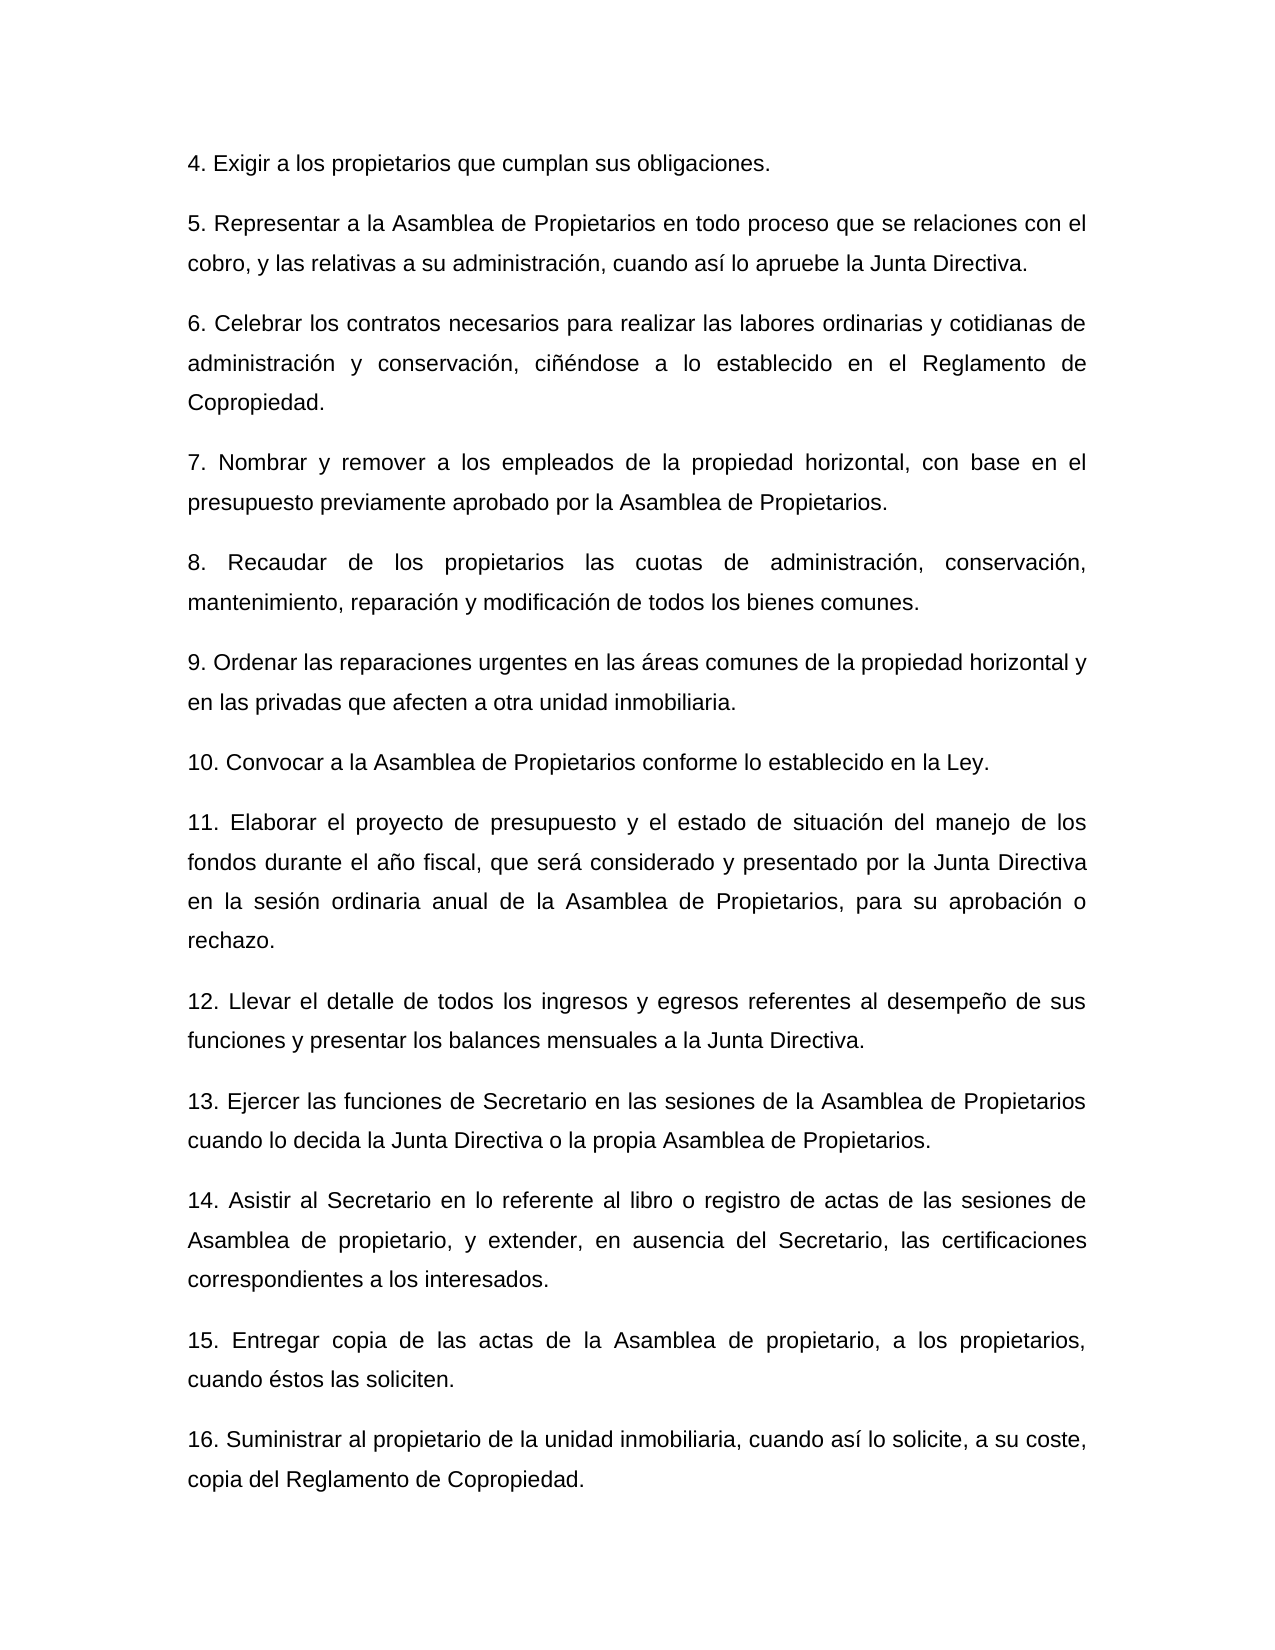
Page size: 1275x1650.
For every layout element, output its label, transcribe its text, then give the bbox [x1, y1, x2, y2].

text 10. Convocar a la Asamblea de Propietarios conforme lo establecido en la Ley. [187, 749, 1087, 775]
text 5. Representar a la Asamblea de Propietarios en todo proceso que se relaciones con el cobro, y las relativas a su administración, cuando así lo apruebe la Junta Directiva. [187, 210, 1087, 276]
text 12. Llevar el detalle de todos los ingresos y egresos referentes al desempeño de sus funciones y presentar los balances mensuales a la Junta Directiva. [187, 988, 1087, 1054]
text 11. Elaborar el proyecto de presupuesto y el estado de situación del manejo de los fondos durante el año fiscal, que será considerado y presentado por la Junta Directiva en la sesión ordinaria anual de la Asamblea de Propietarios, para su aprobación o rechazo. [187, 809, 1087, 954]
text 13. Ejercer las funciones de Secretario en las sesiones de la Asamblea de Propietarios cuando lo decida la Junta Directiva o la propia Asamblea de Propietarios. [187, 1088, 1087, 1153]
text 14. Asistir al Secretario en lo referente al libro o registro de actas de las sesiones de Asamblea de propietario, y extender, en ausencia del Secretario, las certificaciones correspondientes a los interesados. [187, 1187, 1087, 1293]
text 6. Celebrar los contratos necesarios para realizar las labores ordinarias y cotidianas de administración y conservación, ciñéndose a lo establecido en el Reglamento de Copropiedad. [187, 310, 1087, 415]
text 7. Nombrar y remover a los empleados de la propiedad horizontal, con base en el presupuesto previamente aprobado por la Asamblea de Propietarios. [187, 449, 1087, 515]
text 4. Exigir a los propietarios que cumplan sus obligaciones. [187, 150, 1087, 176]
text 8. Recaudar de los propietarios las cuotas de administración, conservación, mantenimiento, reparación y modificación de todos los bienes comunes. [187, 549, 1087, 615]
text 9. Ordenar las reparaciones urgentes en las áreas comunes de la propiedad horizontal y en las privadas que afecten a otra unidad inmobiliaria. [187, 649, 1087, 715]
text 15. Entregar copia de las actas de la Asamblea de propietario, a los propietarios, cuando éstos las soliciten. [187, 1327, 1087, 1392]
text 16. Suministrar al propietario de la unidad inmobiliaria, cuando así lo solicite, a su coste, copia del Reglamento de Copropiedad. [187, 1426, 1087, 1492]
